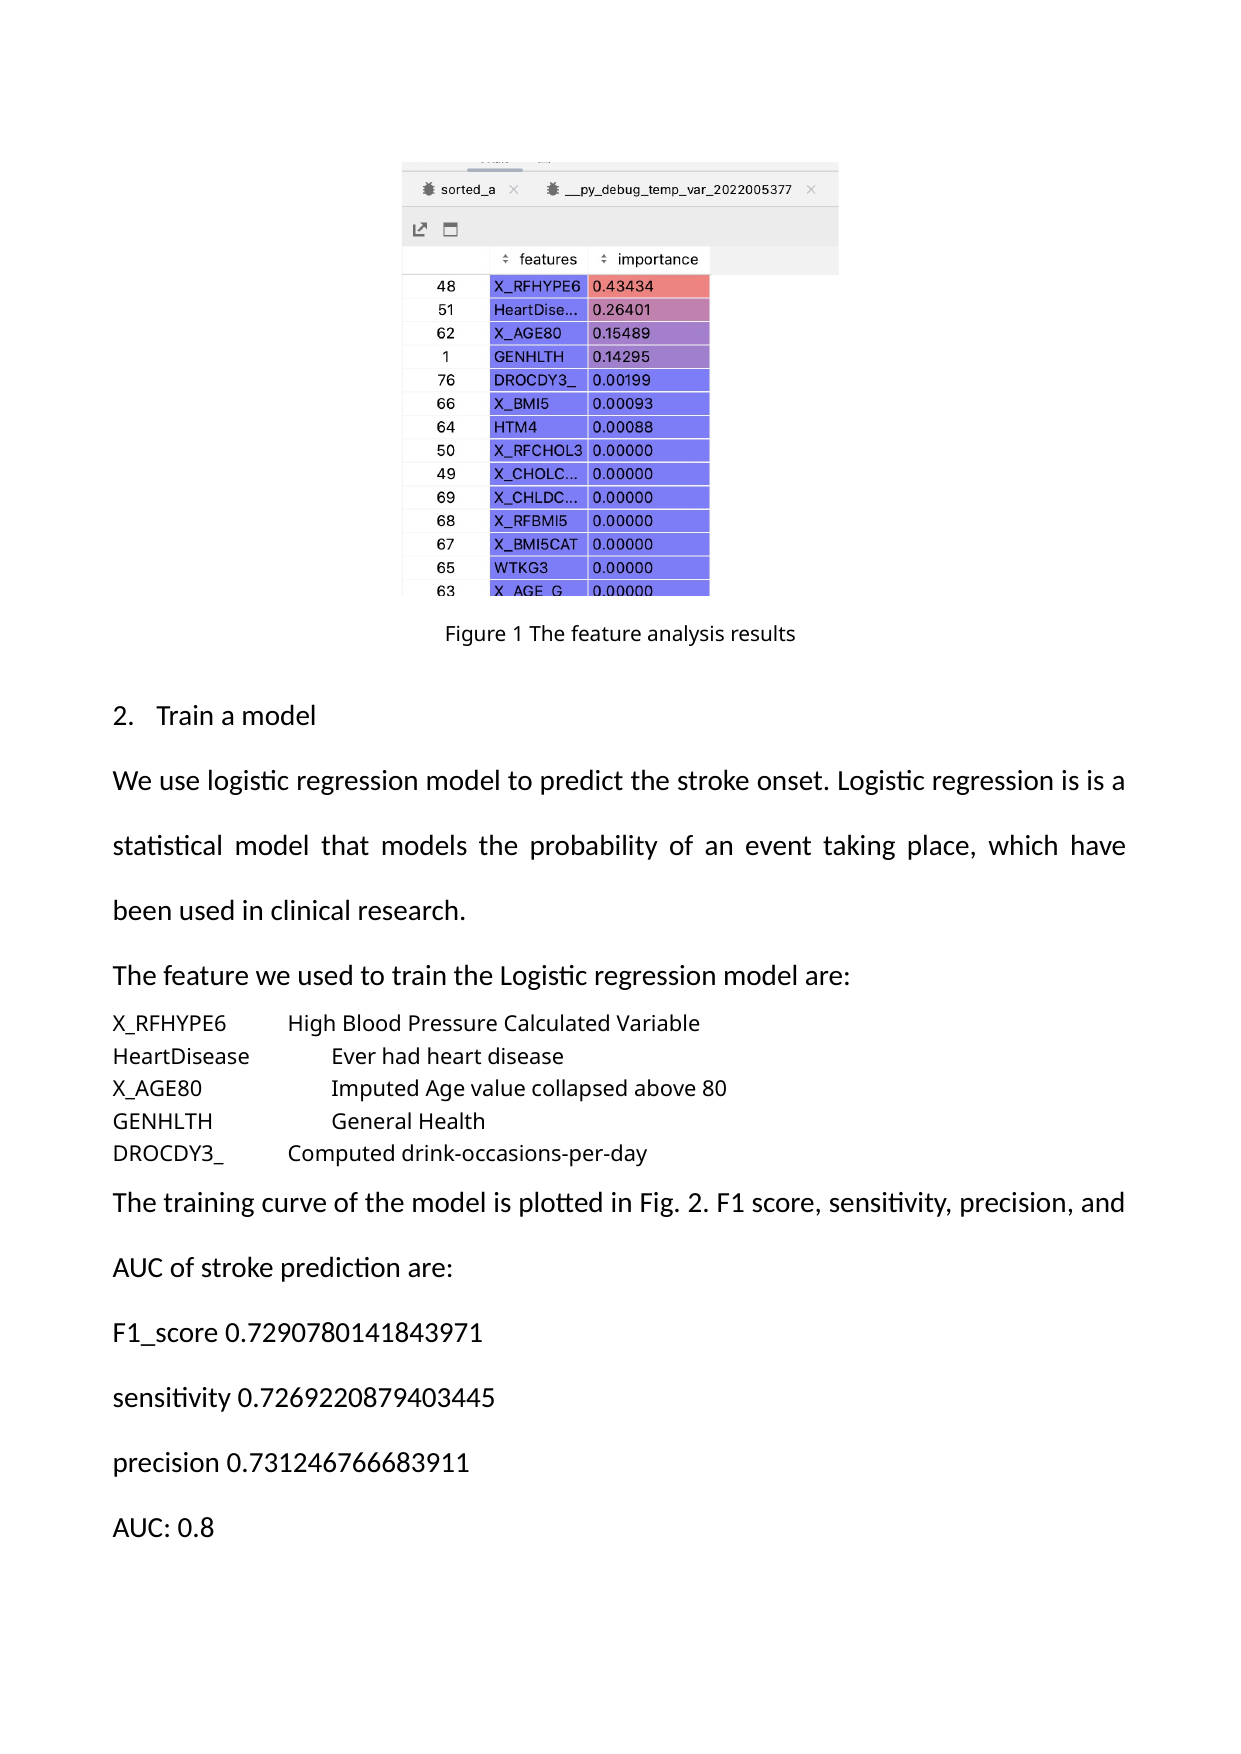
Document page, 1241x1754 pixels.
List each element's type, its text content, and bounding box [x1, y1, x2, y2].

text GENHLTH General Health [112, 1104, 1128, 1137]
text The training curve of the model is plotted in Fig. 2. F1 score, sensitivity, precision, and AUC of stroke prediction are: [112, 1169, 1128, 1299]
text X_AGE80 Imputed Age value collapsed above 80 [112, 1072, 1128, 1104]
picture [401, 162, 839, 596]
text The feature we used to train the Logistic regression model are: [112, 942, 1128, 1007]
text precision 0.731246766683911 [112, 1429, 1128, 1494]
text F1_score 0.7290780141843971 [112, 1299, 1128, 1364]
text X_RFHYPE6 High Blood Pressure Calculated Variable [112, 1007, 1128, 1039]
text DROCDY3_ Computed drink-occasions-per-day [112, 1137, 1128, 1169]
text HeartDisease Ever had heart disease [112, 1039, 1128, 1072]
list Train a model [112, 682, 1128, 747]
text AUC: 0.8 [112, 1494, 1128, 1559]
text We use logistic regression model to predict the stroke onset. Logistic regression is is a statistical model that models the probability of an event taking place, which have been used in clinical research. [112, 747, 1128, 942]
text sensitivity 0.7269220879403445 [112, 1364, 1128, 1429]
